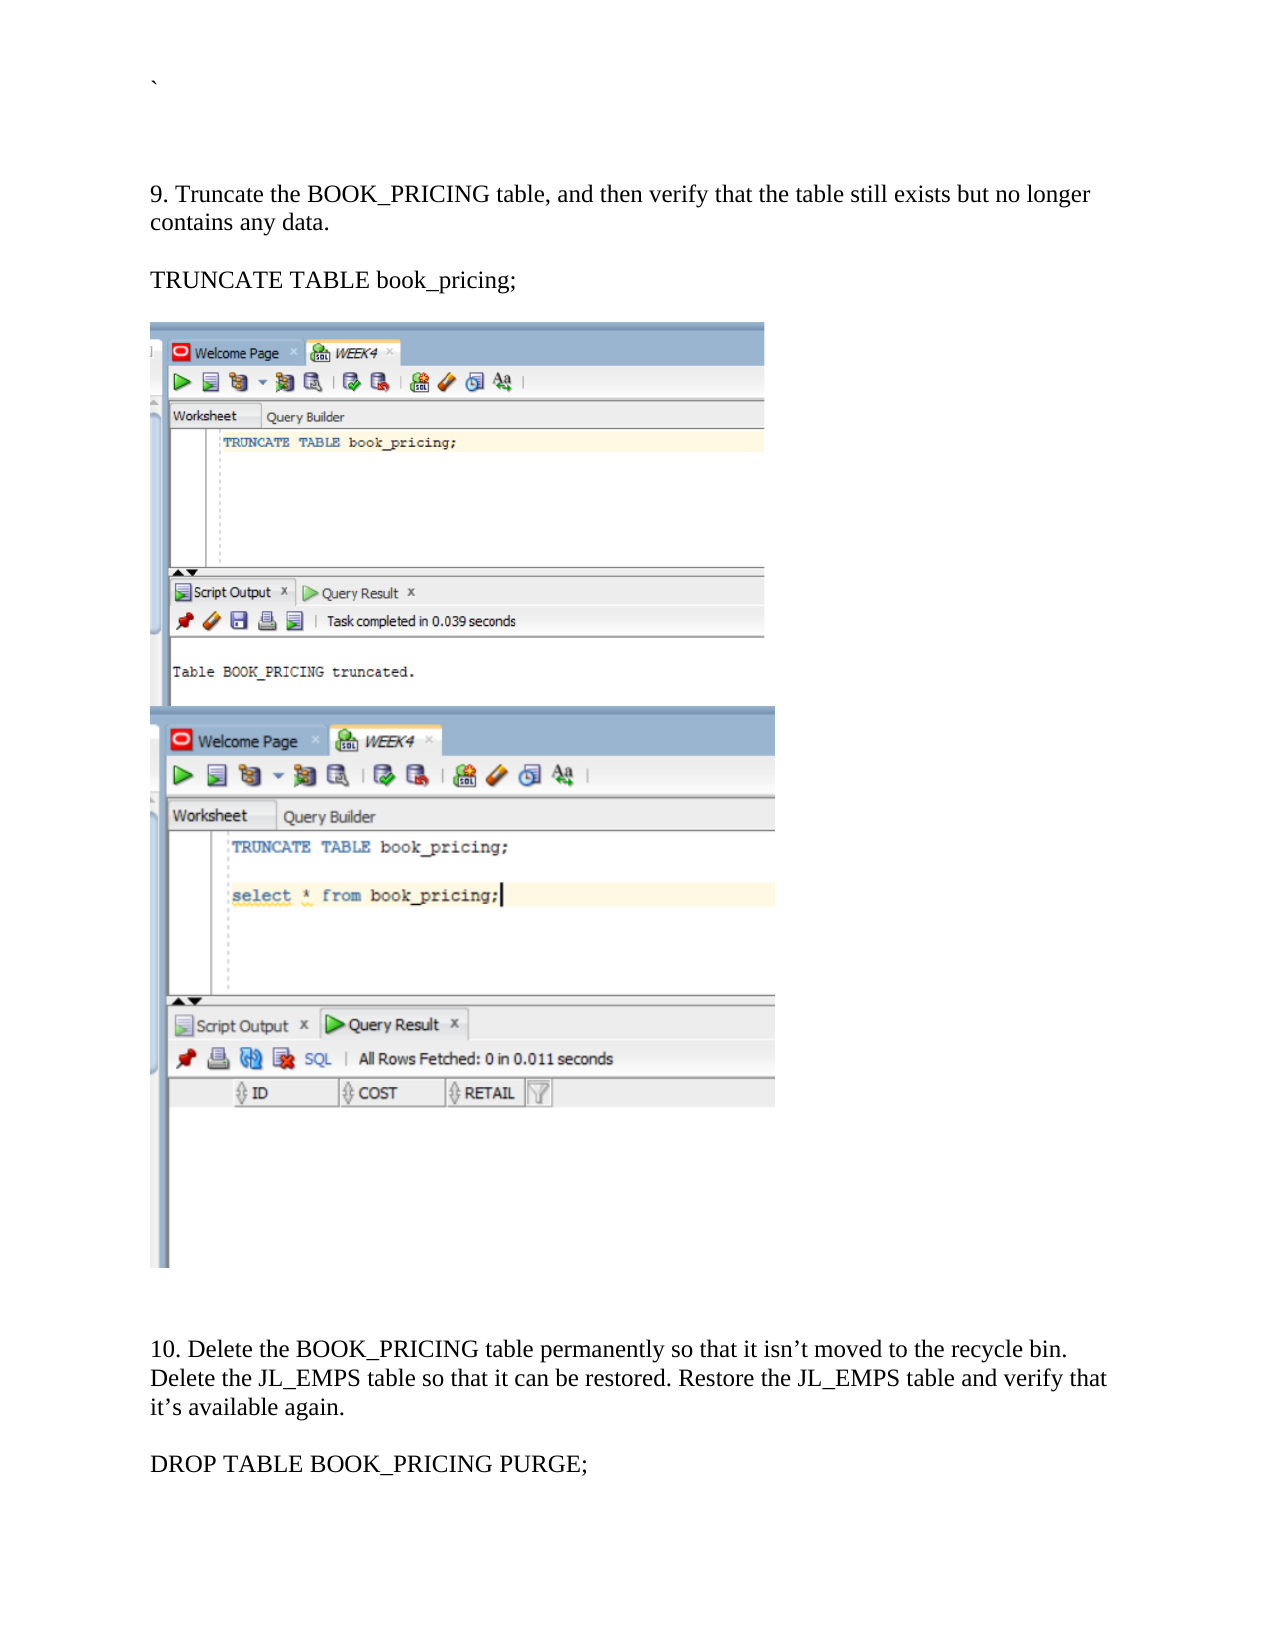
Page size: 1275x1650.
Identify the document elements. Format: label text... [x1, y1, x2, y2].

picture [150, 322, 775, 1268]
text TRUNCATE TABLE book_pricing; [150, 265, 1125, 294]
text DROP TABLE BOOK_PRICING PURGE; [150, 1449, 1125, 1478]
text 10. Delete the BOOK_PRICING table permanently so that it isn’t moved to the recycle bin. Delete the JL_EMPS table so that it can be restored. Restore the JL_EMPS table and verify that it’s available again. [150, 1334, 1125, 1420]
text 9. Truncate the BOOK_PRICING table, and then verify that the table still exists but no longer contains any data. [150, 179, 1125, 236]
